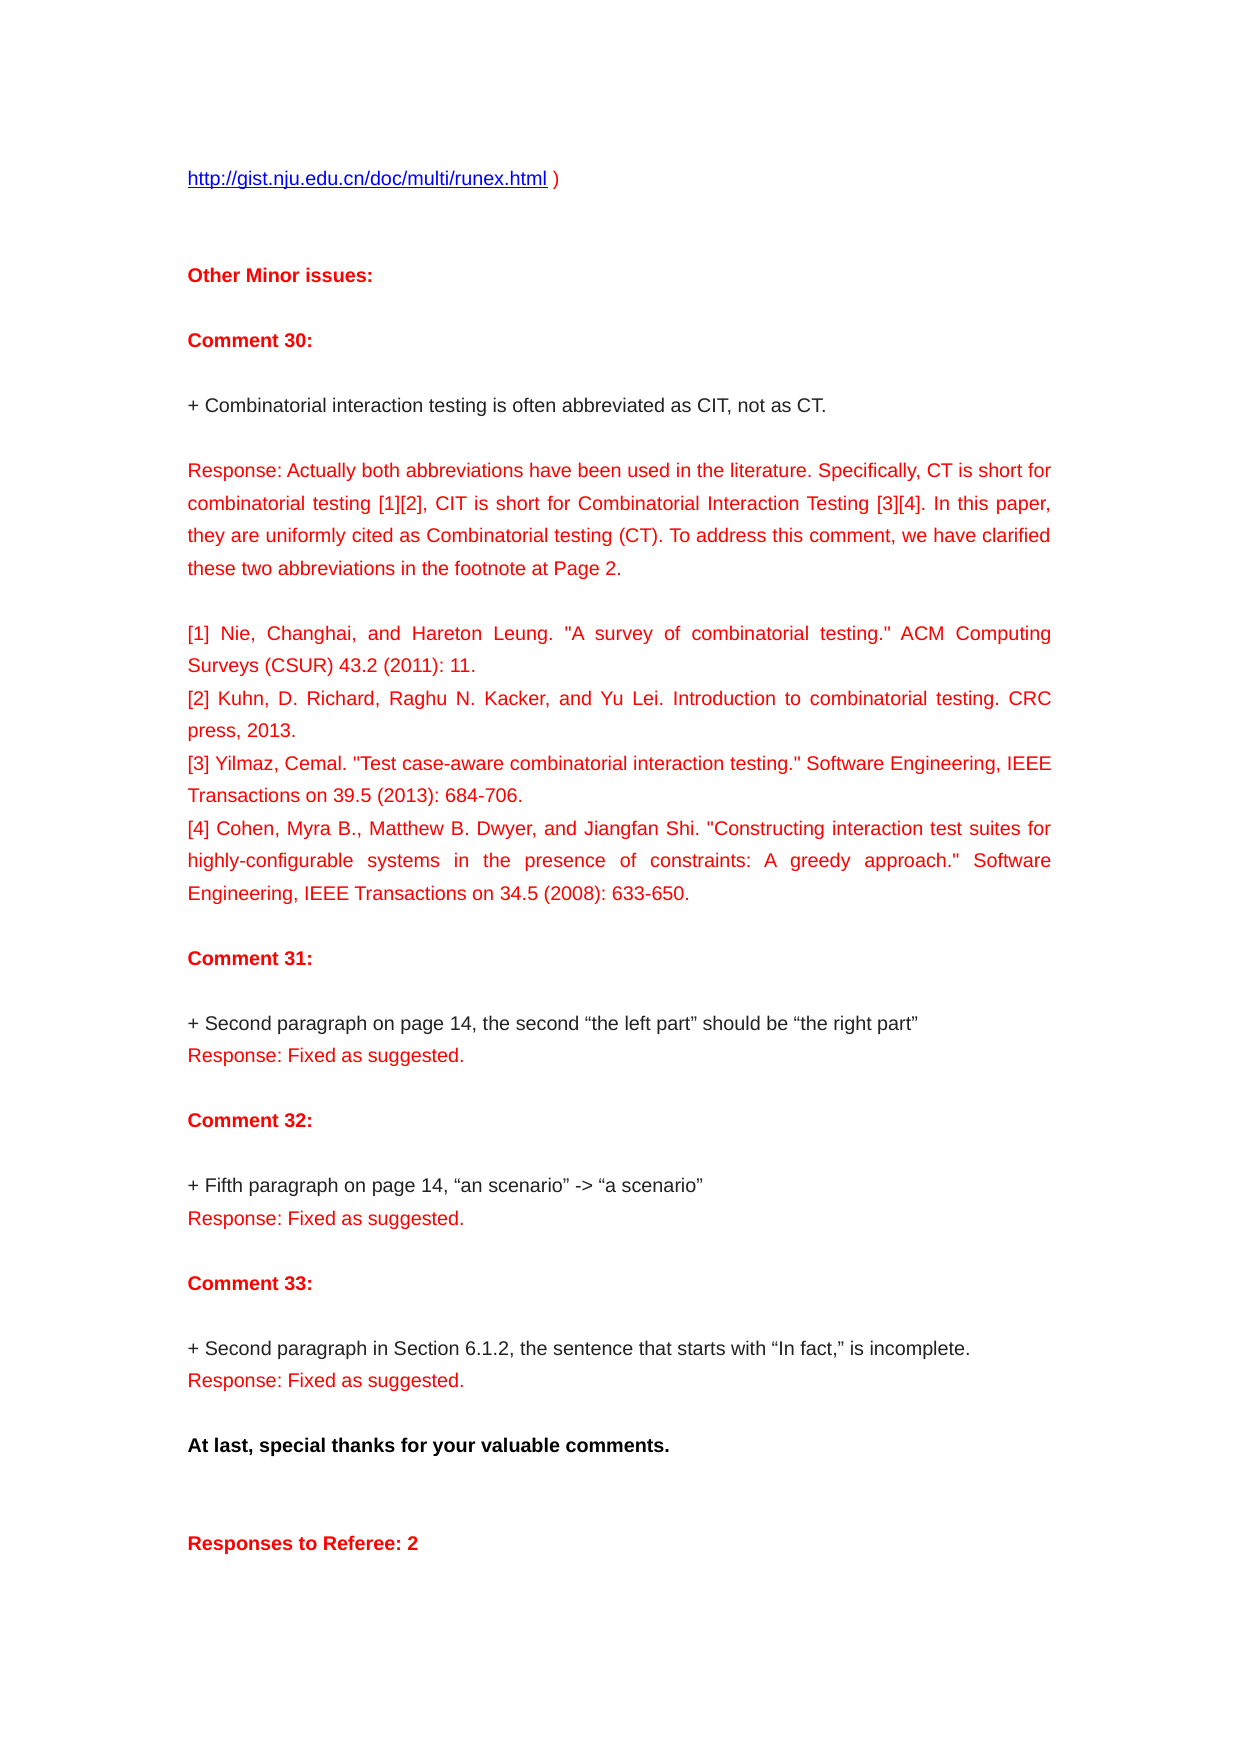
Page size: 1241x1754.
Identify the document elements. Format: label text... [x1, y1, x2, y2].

text [1] Nie, Changhai, and Hareton Leung. "A survey of combinatorial testing." ACM Computing Surveys (CSUR) 43.2 (2011): 11. [187, 617, 1053, 682]
text [4] Cohen, Myra B., Matthew B. Dwyer, and Jiangfan Shi. "Constructing interaction test suites for highly-configurable systems in the presence of constraints: A greedy approach." Software Engineering, IEEE Transactions on 34.5 (2008): 633-650. [187, 812, 1053, 909]
text Comment 32: [187, 1104, 1053, 1169]
text Response: Fixed as suggested. [187, 1202, 1053, 1234]
text Responses to Referee: 2 [187, 1527, 1053, 1559]
text [3] Yilmaz, Cemal. "Test case-aware combinatorial interaction testing." Software Engineering, IEEE Transactions on 39.5 (2013): 684-706. [187, 747, 1053, 812]
text Comment 30: + Combinatorial interaction testing is often abbreviated as CIT, not as CT. [187, 324, 1053, 422]
text Comment 33: [187, 1267, 1053, 1332]
text + Second paragraph on page 14, the second “the left part” should be “the right part” [187, 1007, 1053, 1039]
text Response: Fixed as suggested. [187, 1039, 1053, 1072]
text Comment 31: [187, 942, 1053, 974]
text + Second paragraph in Section 6.1.2, the sentence that starts with “In fact,” is incomplete. Response: Fixed as suggested. [187, 1332, 1053, 1397]
text Other Minor issues: [187, 194, 1053, 292]
text At last, special thanks for your valuable comments. [187, 1397, 1053, 1494]
text Response: Actually both abbreviations have been used in the literature. Specifically, CT is short for combinatorial testing [1][2], CIT is short for Combinatorial Interaction Testing [3][4]. In this paper, they are uniformly cited as Combinatorial testing (CT). To address this comment, we have clarified these two abbreviations in the footnote at Page 2. [187, 454, 1053, 584]
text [187, 162, 1053, 194]
text [2] Kuhn, D. Richard, Raghu N. Kacker, and Yu Lei. Introduction to combinatorial testing. CRC press, 2013. [187, 682, 1053, 747]
text + Fifth paragraph on page 14, “an scenario” -> “a scenario” [187, 1169, 1053, 1202]
